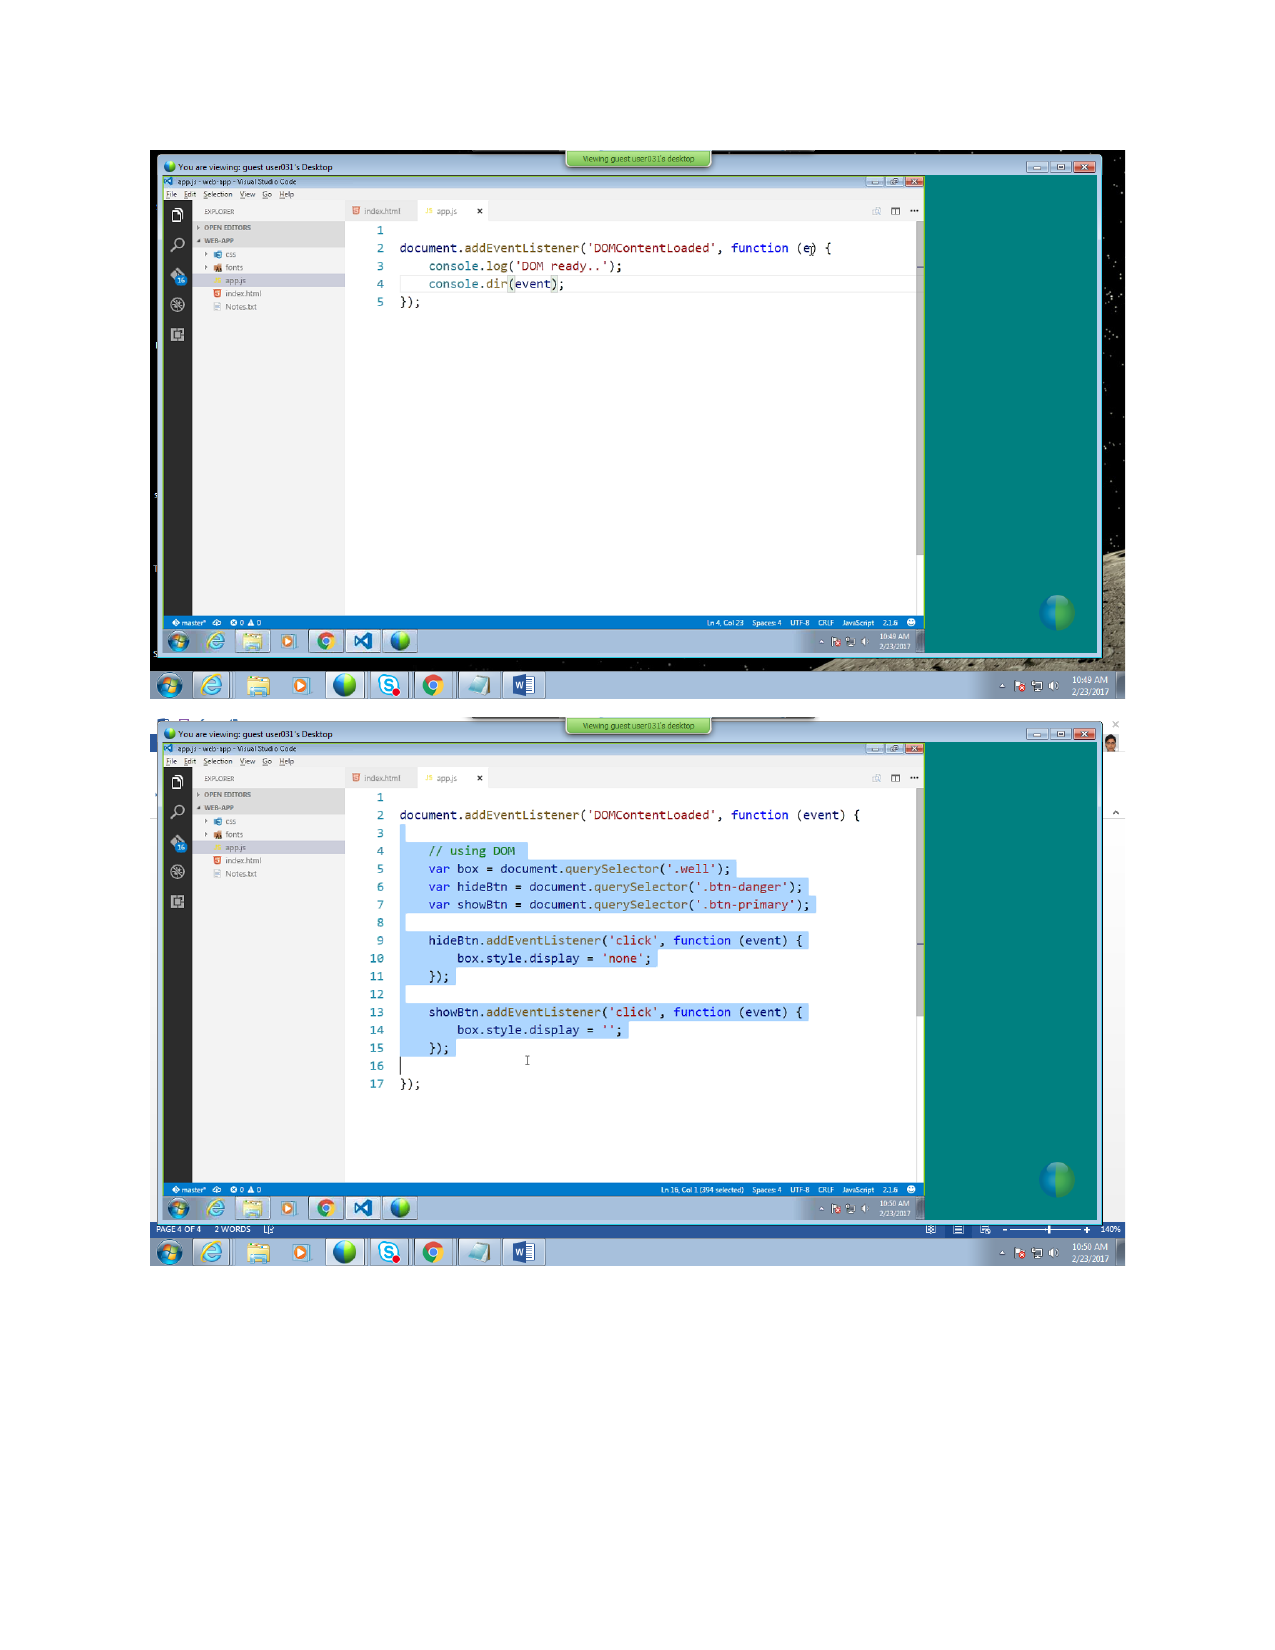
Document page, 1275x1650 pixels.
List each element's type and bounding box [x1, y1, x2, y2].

picture [150, 717, 1125, 1266]
picture [150, 150, 1125, 699]
